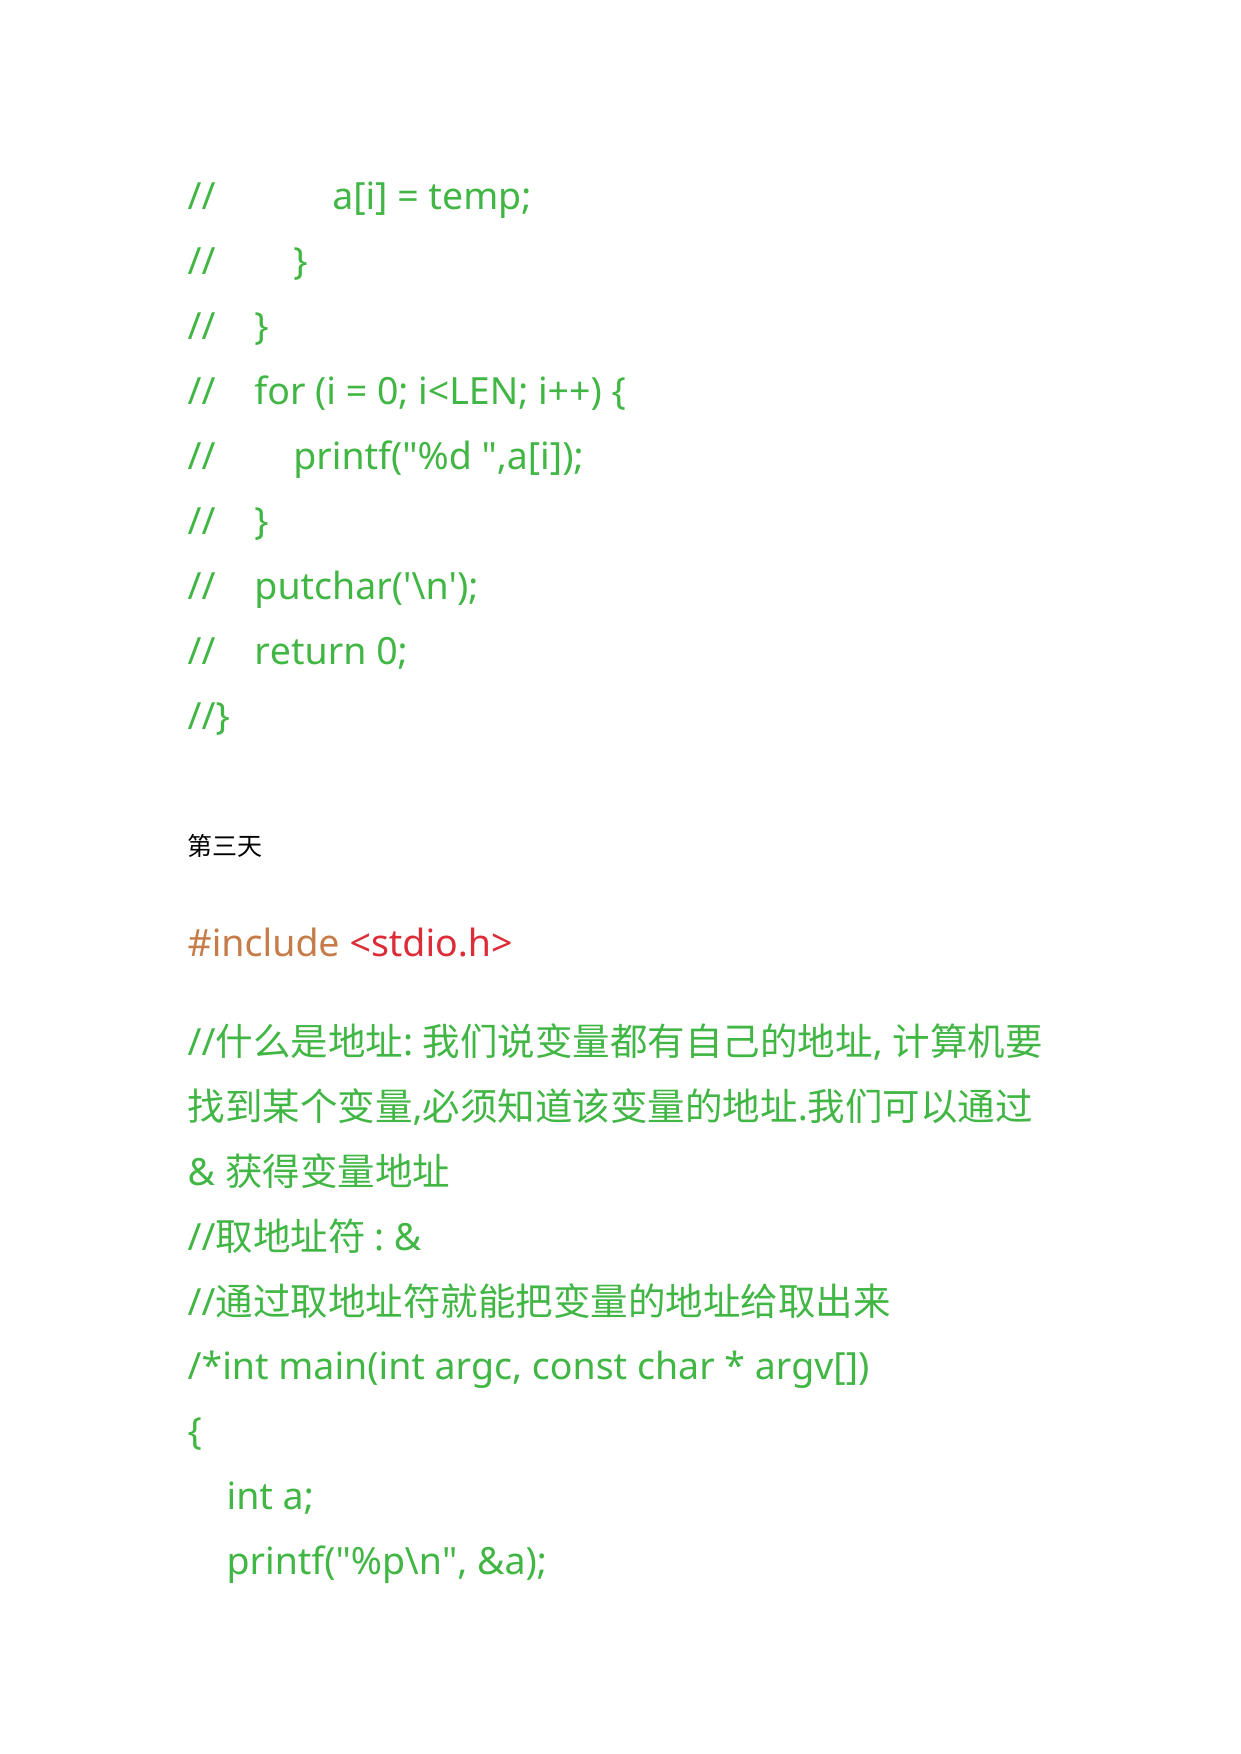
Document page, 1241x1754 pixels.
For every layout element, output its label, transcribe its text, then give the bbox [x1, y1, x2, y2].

text // printf("%d ",a[i]); [187, 422, 1053, 487]
text // putchar('\n'); [187, 552, 1053, 617]
text int a; [187, 1462, 1053, 1527]
text // return 0; [187, 617, 1053, 682]
text //取地址符 : & [187, 1202, 1053, 1267]
text // a[i] = temp; [187, 162, 1053, 227]
text /*int main(int argc, const char * argv[]) [187, 1332, 1053, 1397]
text //什么是地址: 我们说变量都有自己的地址, 计算机要找到某个变量,必须知道该变量的地址.我们可以通过 & 获得变量地址 [187, 1007, 1053, 1202]
text printf("%p\n", &a); [187, 1527, 1053, 1592]
text //} [187, 682, 1053, 747]
text #include <stdio.h> [187, 909, 1053, 974]
text // for (i = 0; i<LEN; i++) { [187, 357, 1053, 422]
text { [187, 1397, 1053, 1462]
text // } [187, 292, 1053, 357]
text //通过取地址符就能把变量的地址给取出来 [187, 1267, 1053, 1332]
text // } [187, 487, 1053, 552]
text // } [187, 227, 1053, 292]
text 第三天 [187, 812, 1053, 877]
